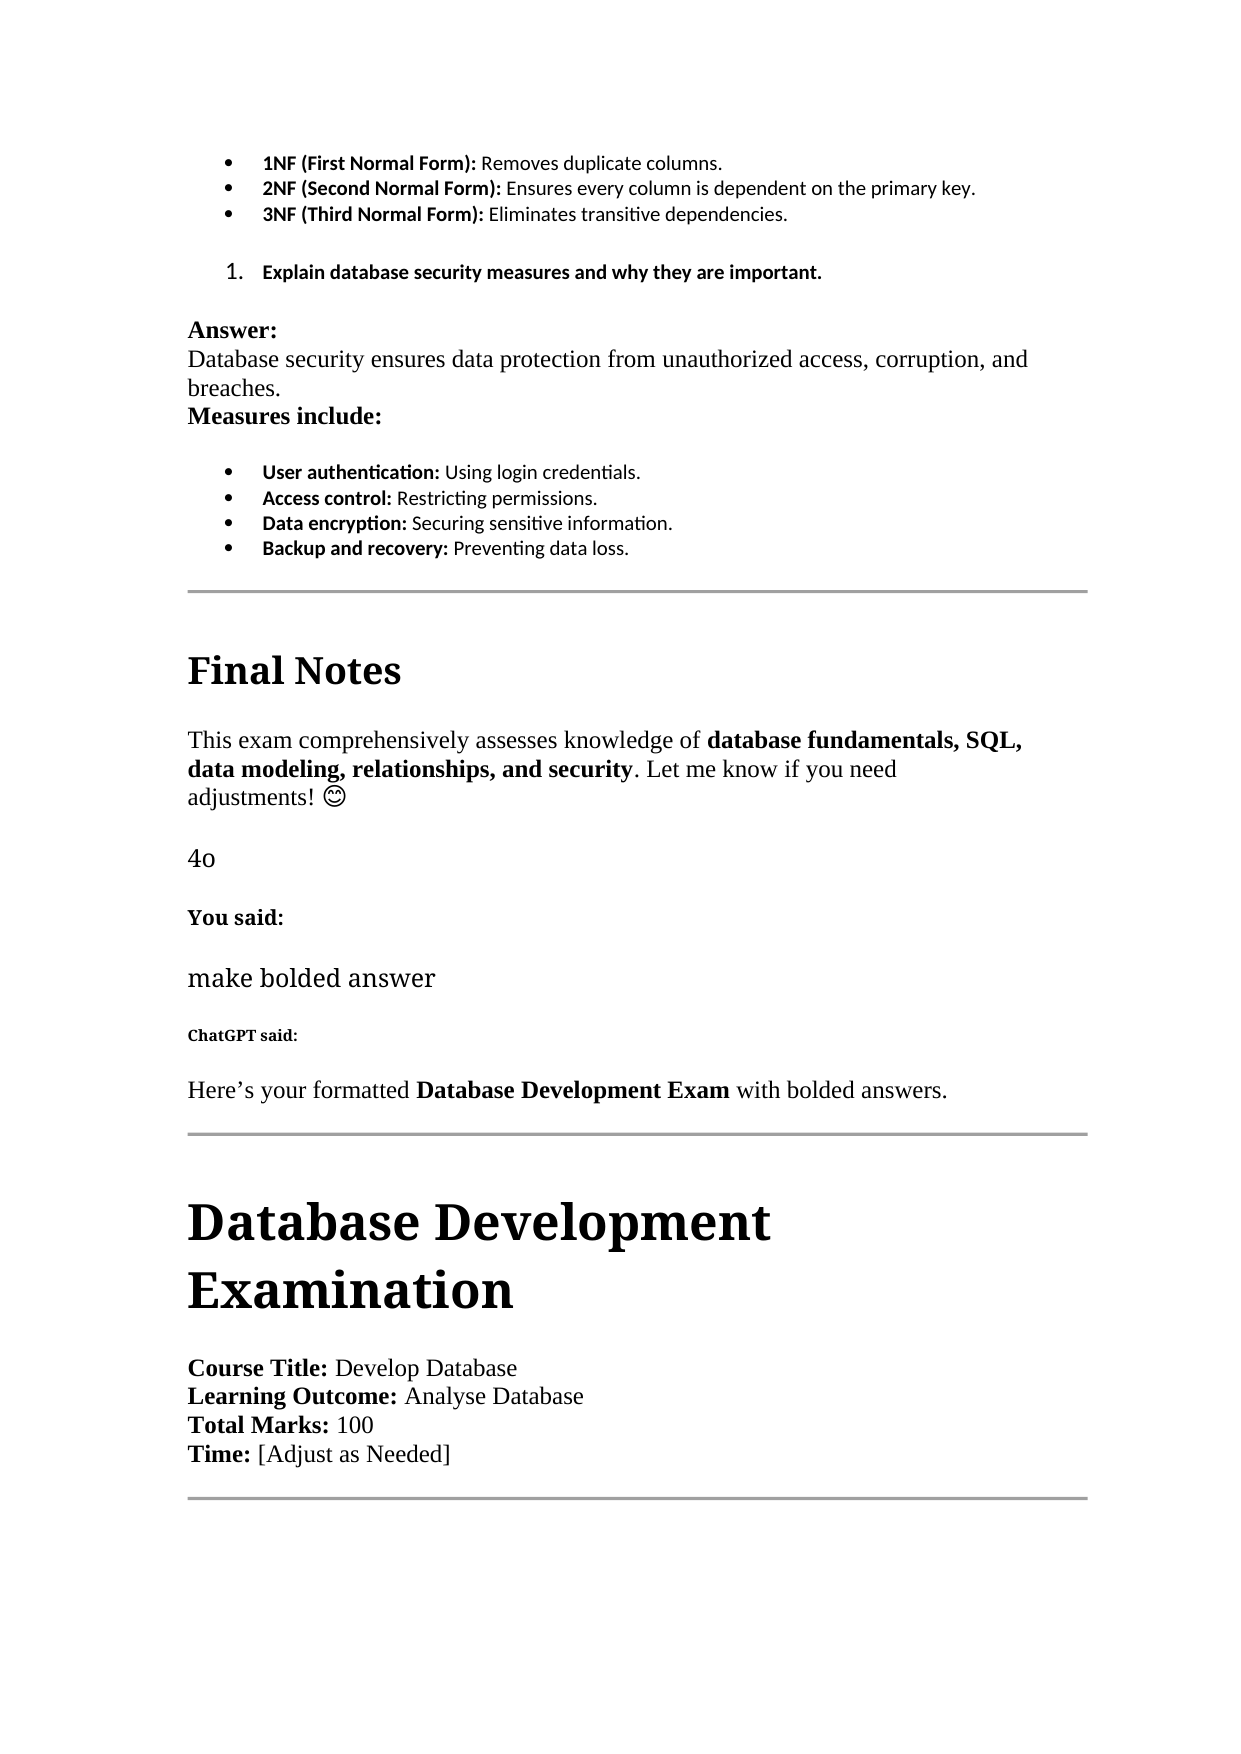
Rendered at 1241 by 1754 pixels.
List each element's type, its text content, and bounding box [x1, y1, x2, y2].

list Explain database security measures and why they are important. [225, 255, 1053, 286]
subtitle Final Notes [187, 645, 1053, 696]
list User authentication: Using login credentials. [225, 459, 1053, 485]
list Backup and recovery: Preventing data loss. [225, 536, 1053, 561]
text Answer: Database security ensures data protection from unauthorized access, corruption, and breaches. Measures include: [187, 315, 1053, 430]
list 3NF (Third Normal Form): Eliminates transitive dependencies. [225, 201, 1053, 226]
text This exam comprehensively assesses knowledge of database fundamentals, SQL, data modeling, relationships, and security. Let me know if you need adjustments! 😊 [187, 725, 1053, 811]
text make bolded answer [187, 961, 1053, 995]
text 4o [187, 840, 1053, 874]
subtitle You said: [187, 903, 1053, 932]
list Access control: Restricting permissions. [225, 485, 1053, 510]
subtitle ChatGPT said: [187, 1024, 1053, 1046]
text Here’s your formatted Database Development Exam with bolded answers. [187, 1075, 1053, 1103]
list 2NF (Second Normal Form): Ensures every column is dependent on the primary key. [225, 175, 1053, 201]
list 1NF (First Normal Form): Removes duplicate columns. [225, 150, 1053, 175]
subtitle Database Development Examination [187, 1187, 1053, 1323]
text Course Title: Develop Database Learning Outcome: Analyse Database Total Marks: 100 Time: [Adjust as Needed] [187, 1353, 1053, 1468]
list Data encryption: Securing sensitive information. [225, 510, 1053, 536]
